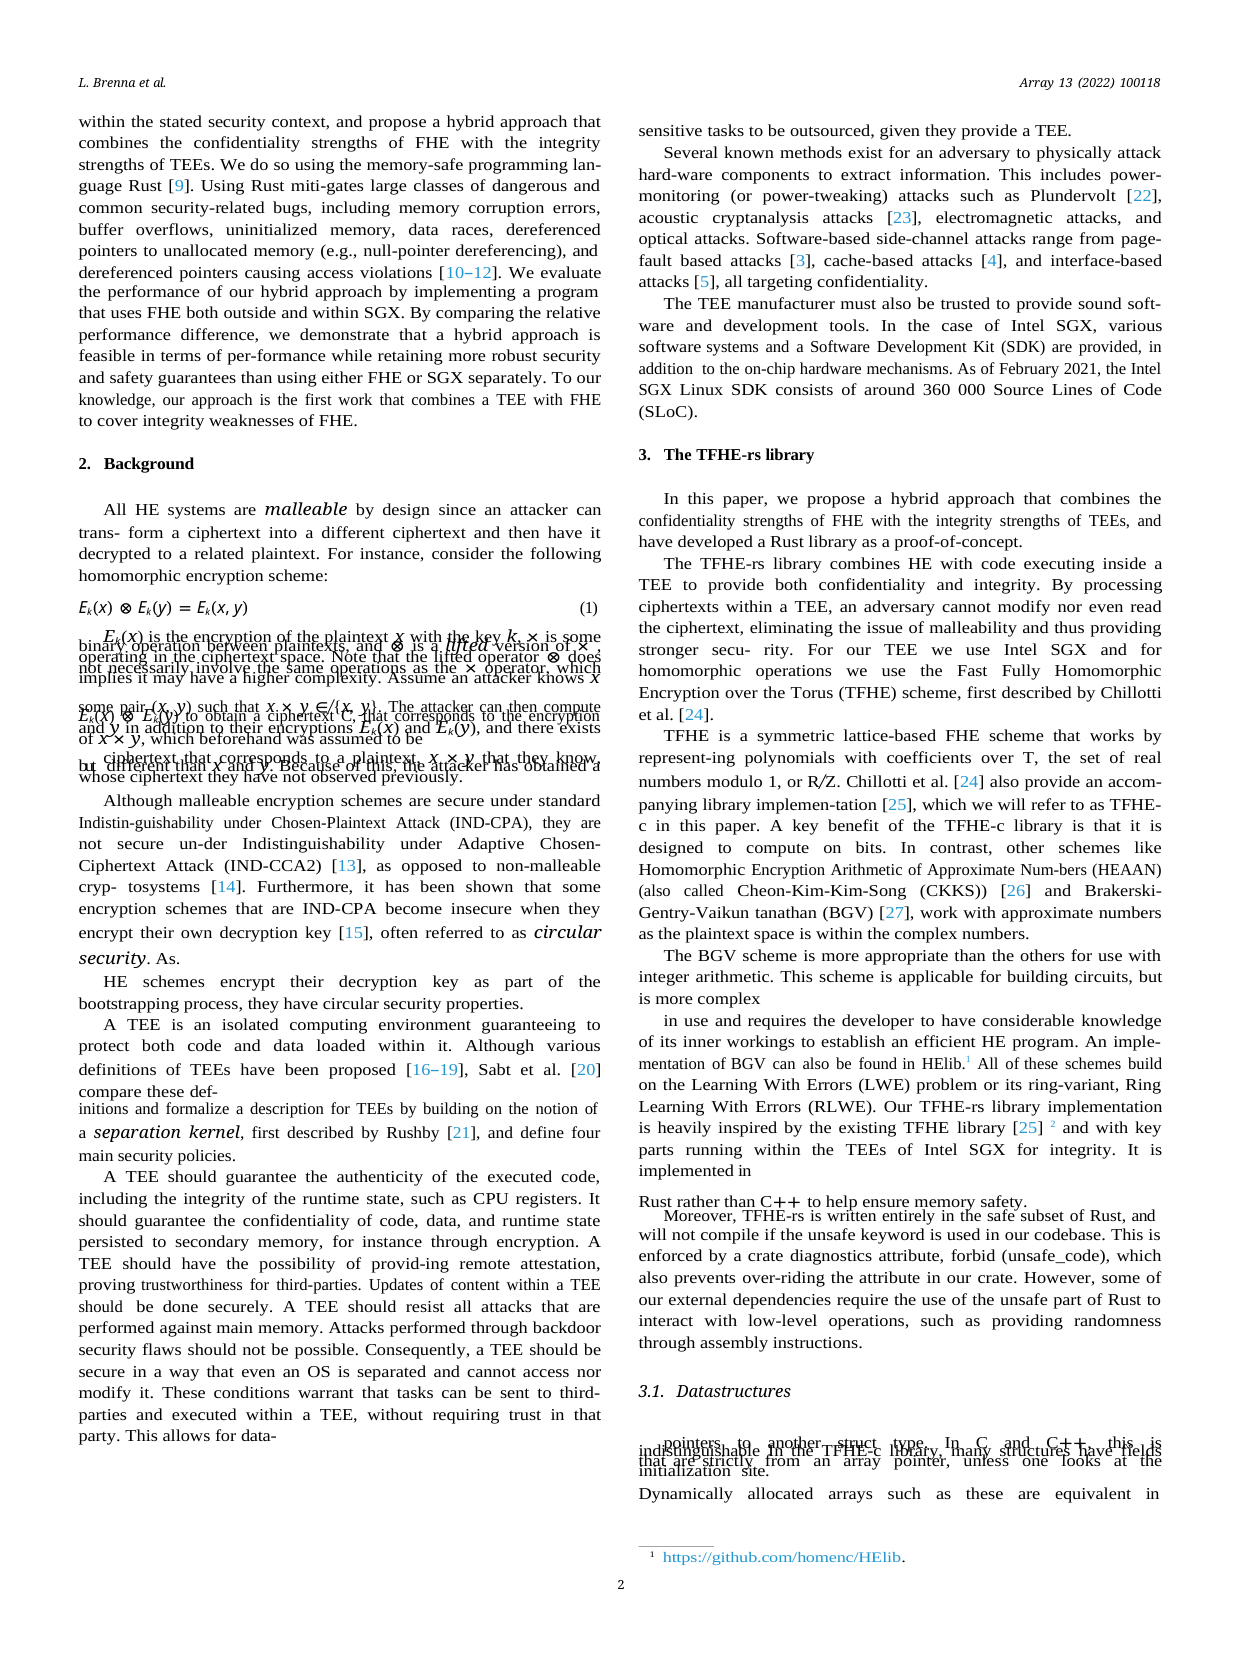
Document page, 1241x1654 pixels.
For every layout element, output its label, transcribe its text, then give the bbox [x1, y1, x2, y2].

subtitle Background [78, 454, 605, 473]
text HE schemes encrypt their decryption key as part of the bootstrapping process, they have circular security properties. [78, 972, 601, 1013]
subtitle The TFHE-rs library [638, 445, 1173, 464]
text sensitive tasks to be outsourced, given they provide a TEE. [638, 121, 1173, 140]
text Rust rather than C++ to help ensure memory safety. [638, 1183, 1173, 1214]
text Ek(x) is the encryption of the plaintext x with the key k, × is some binary operation between plaintexts, and ⊗ is a lifted version of × , operating in the ciphertext space. Note that the lifted operator ⊗ does not necessarily involve the same operations as the × operator, which implies it may have a higher complexity. Assume an attacker knows x [78, 634, 601, 688]
text In this paper, we propose a hybrid approach that combines the confidentiality strengths of FHE with the integrity strengths of TEEs, and have developed a Rust library as a proof-of-concept. [638, 489, 1162, 551]
text A TEE should guarantee the authenticity of the executed code, including the integrity of the runtime state, such as CPU registers. It should guarantee the confidentiality of code, data, and runtime state persisted to secondary memory, for instance through encryption. A TEE should have the possibility of provid-ing remote attestation, proving trustworthiness for third-parties. Updates of content within a TEE should be done securely. A TEE should resist all attacks that are performed against main memory. Attacks performed through backdoor security flaws should not be possible. Consequently, a TEE should be secure in a way that even an OS is separated and cannot access nor modify it. These conditions warrant that tasks can be sent to third-parties and executed within a TEE, without requiring trust in that party. This allows for data- [78, 1167, 601, 1445]
text Several known methods exist for an adversary to physically attack hard-ware components to extract information. This includes power- monitoring (or power-tweaking) attacks such as Plundervolt [22], acoustic cryptanalysis attacks [23], electromagnetic attacks, and optical attacks. Software-based side-channel attacks range from page-fault based attacks [3], cache-based attacks [4], and interface-based attacks [5], all targeting confidentiality. [638, 143, 1162, 291]
text ciphertext that corresponds to a plaintext, x × y that they know, but different than x and y. Because of this, the attacker has obtained a whose ciphertext they have not observed previously. [78, 754, 601, 786]
text TFHE is a symmetric lattice-based FHE scheme that works by represent-ing polynomials with coefficients over T, the set of real numbers modulo 1, or R/Z. Chillotti et al. [24] also provide an accom- panying library implemen-tation [25], which we will refer to as TFHE-c in this paper. A key benefit of the TFHE-c library is that it is designed to compute on bits. In contrast, other schemes like Homomorphic Encryption Arithmetic of Approximate Num-bers (HEAAN) (also called Cheon-Kim-Kim-Song (CKKS)) [26] and Brakerski- Gentry-Vaikun tanathan (BGV) [27], work with approximate numbers as the plaintext space is within the complex numbers. [638, 726, 1162, 943]
text The TFHE-rs library combines HE with code executing inside a TEE to provide both confidentiality and integrity. By processing ciphertexts within a TEE, an adversary cannot modify nor even read the ciphertext, eliminating the issue of malleability and thus providing stronger secu- rity. For our TEE we use Intel SGX and for homomorphic operations we use the Fast Fully Homomorphic Encryption over the Torus (TFHE) scheme, first described by Chillotti et al. [24]. [638, 553, 1162, 723]
list Datastructures [638, 1379, 1173, 1402]
text within the stated security context, and propose a hybrid approach that combines the confidentiality strengths of FHE with the integrity strengths of TEEs. We do so using the memory-safe programming lan- guage Rust [9]. Using Rust miti-gates large classes of dangerous and common security-related bugs, including memory corruption errors, buffer overflows, uninitialized memory, data races, dereferenced pointers to unallocated memory (e.g., null-pointer dereferencing), and [78, 112, 601, 260]
text in use and requires the developer to have considerable knowledge of its inner workings to establish an efficient HE program. An imple- mentation of BGV can also be found in HElib.1 All of these schemes build on the Learning With Errors (LWE) problem or its ring-variant, Ring Learning With Errors (RLWE). Our TFHE-rs library implementation is heavily inspired by the existing TFHE library [25] 2 and with key parts running within the TEEs of Intel SGX for integrity. It is implemented in [638, 1010, 1162, 1180]
text The BGV scheme is more appropriate than the others for use with integer arithmetic. This scheme is applicable for building circuits, but is more complex [638, 946, 1162, 1008]
text The TEE manufacturer must also be trusted to provide sound soft- ware and development tools. In the case of Intel SGX, various software systems and a Software Development Kit (SDK) are provided, in addition to the on-chip hardware mechanisms. As of February 2021, the Intel SGX Linux SDK consists of around 360 000 Source Lines of Code (SLoC). [638, 294, 1162, 421]
text initions and formalize a description for TEEs by building on the notion of [78, 1103, 605, 1118]
text some pair (x, y) such that x × y ∈/{x, y}. The attacker can then compute Ek(x) ⊗ Ek(y) to obtain a ciphertext C, that corresponds to the encryption and y in addition to their encryptions Ek(x) and Ek(y), and there exists of x × y, which beforehand was assumed to be [78, 704, 601, 749]
text that uses FHE both outside and within SGX. By comparing the relative performance difference, we demonstrate that a hybrid approach is feasible in terms of per-formance while retaining more robust security and safety guarantees than using either FHE or SGX separately. To our knowledge, our approach is the first work that combines a TEE with FHE to cover integrity weaknesses of FHE. [78, 303, 601, 430]
text will not compile if the unsafe keyword is used in our codebase. This is enforced by a crate diagnostics attribute, forbid (unsafe_code), which also prevents over-riding the attribute in our crate. However, some of our external dependencies require the use of the unsafe part of Rust to interact with low-level operations, such as providing randomness through assembly instructions. [638, 1225, 1162, 1352]
text All HE systems are malleable by design since an attacker can trans- form a ciphertext into a different ciphertext and then have it decrypted to a related plaintext. For instance, consider the following homomorphic encryption scheme: [78, 497, 601, 585]
text Although malleable encryption schemes are secure under standard Indistin-guishability under Chosen-Plaintext Attack (IND-CPA), they are not secure un-der Indistinguishability under Adaptive Chosen- Ciphertext Attack (IND-CCA2) [13], as opposed to non-malleable cryp- tosystems [14]. Furthermore, it has been shown that some encryption schemes that are IND-CPA become insecure when they encrypt their own decryption key [15], often referred to as circular security. As. [78, 791, 601, 969]
text dereferenced pointers causing access violations [10–12]. We evaluate the performance of our hybrid approach by implementing a program [78, 262, 601, 301]
text 1 https://github.com/homenc/HElib. [649, 1549, 1173, 1566]
text A TEE is an isolated computing environment guaranteeing to protect both code and data loaded within it. Although various definitions of TEEs have been proposed [16–19], Sabt et al. [20] compare these def- [78, 1015, 601, 1101]
text pointers to another struct type. In C and C++, this is indistinguishable In the TFHE-c library, many structures have fields that are strictly from an array pointer, unless one looks at the initialization site. [638, 1441, 1162, 1479]
text Dynamically allocated arrays such as these are equivalent in [638, 1484, 1173, 1503]
text Ek(x) ⊗ Ek(y) = Ek(x, y) (1) [78, 587, 605, 620]
text a separation kernel, first described by Rushby [21], and define four main security policies. [78, 1120, 601, 1165]
